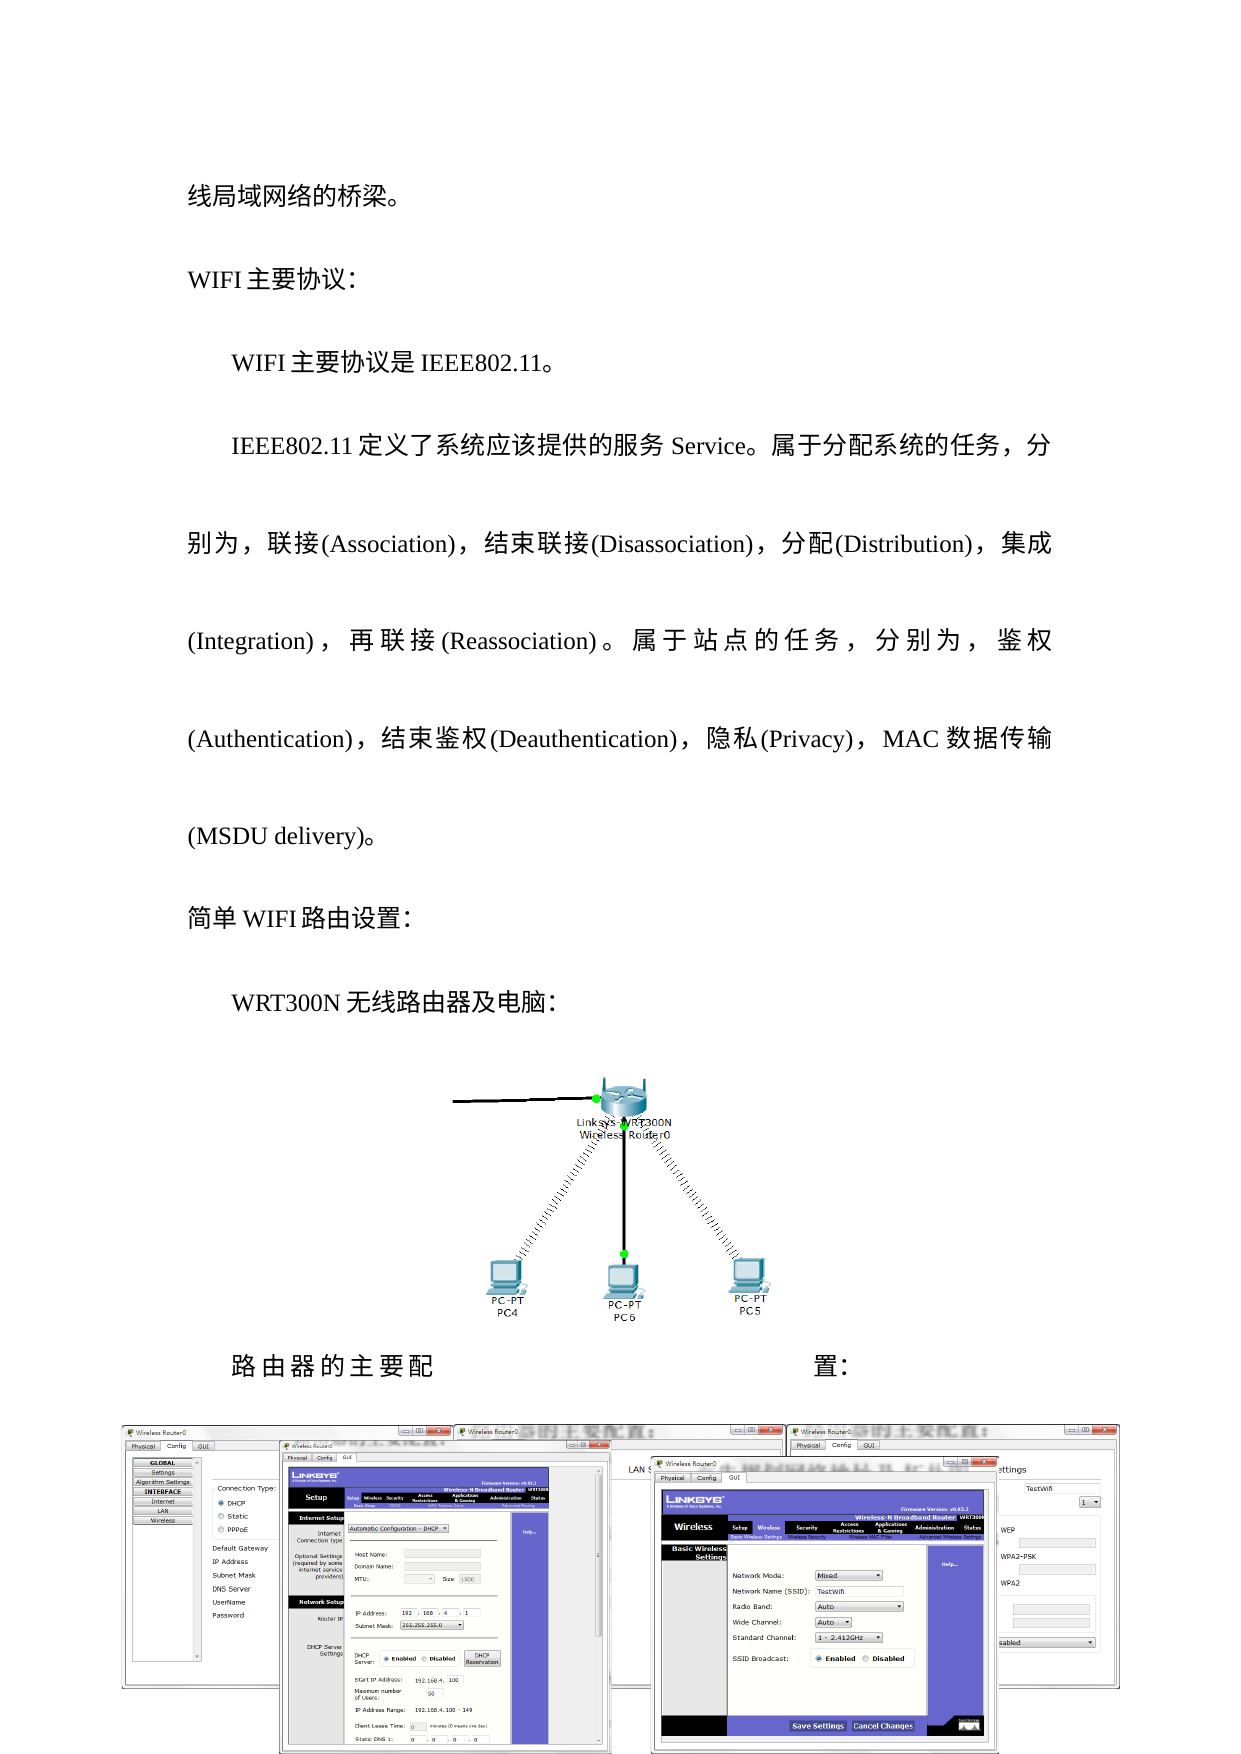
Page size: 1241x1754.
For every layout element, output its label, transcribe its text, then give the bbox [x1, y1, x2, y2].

text IEEE802.11定义了系统应该提供的服务Service。属于分配系统的任务，分别为，联接(Association)，结束联接(Disassociation)，分配(Distribution)，集成(Integration)，再联接(Reassociation)。属于站点的任务，分别为，鉴权(Authentication)，结束鉴权(Deauthentication)，隐私(Privacy)，MAC数据传输(MSDU delivery)。 [187, 411, 1053, 866]
picture [121, 1424, 1120, 1754]
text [187, 162, 1053, 227]
text 简单WIFI路由设置： [187, 884, 1053, 949]
text 路由器的主要配置： [187, 1332, 1053, 1397]
text WRT300N无线路由器及电脑： [187, 968, 1053, 1033]
text WIFI主要协议： [187, 245, 1053, 310]
picture [452, 1053, 796, 1341]
text WIFI主要协议是IEEE802.11。 [187, 328, 1053, 393]
